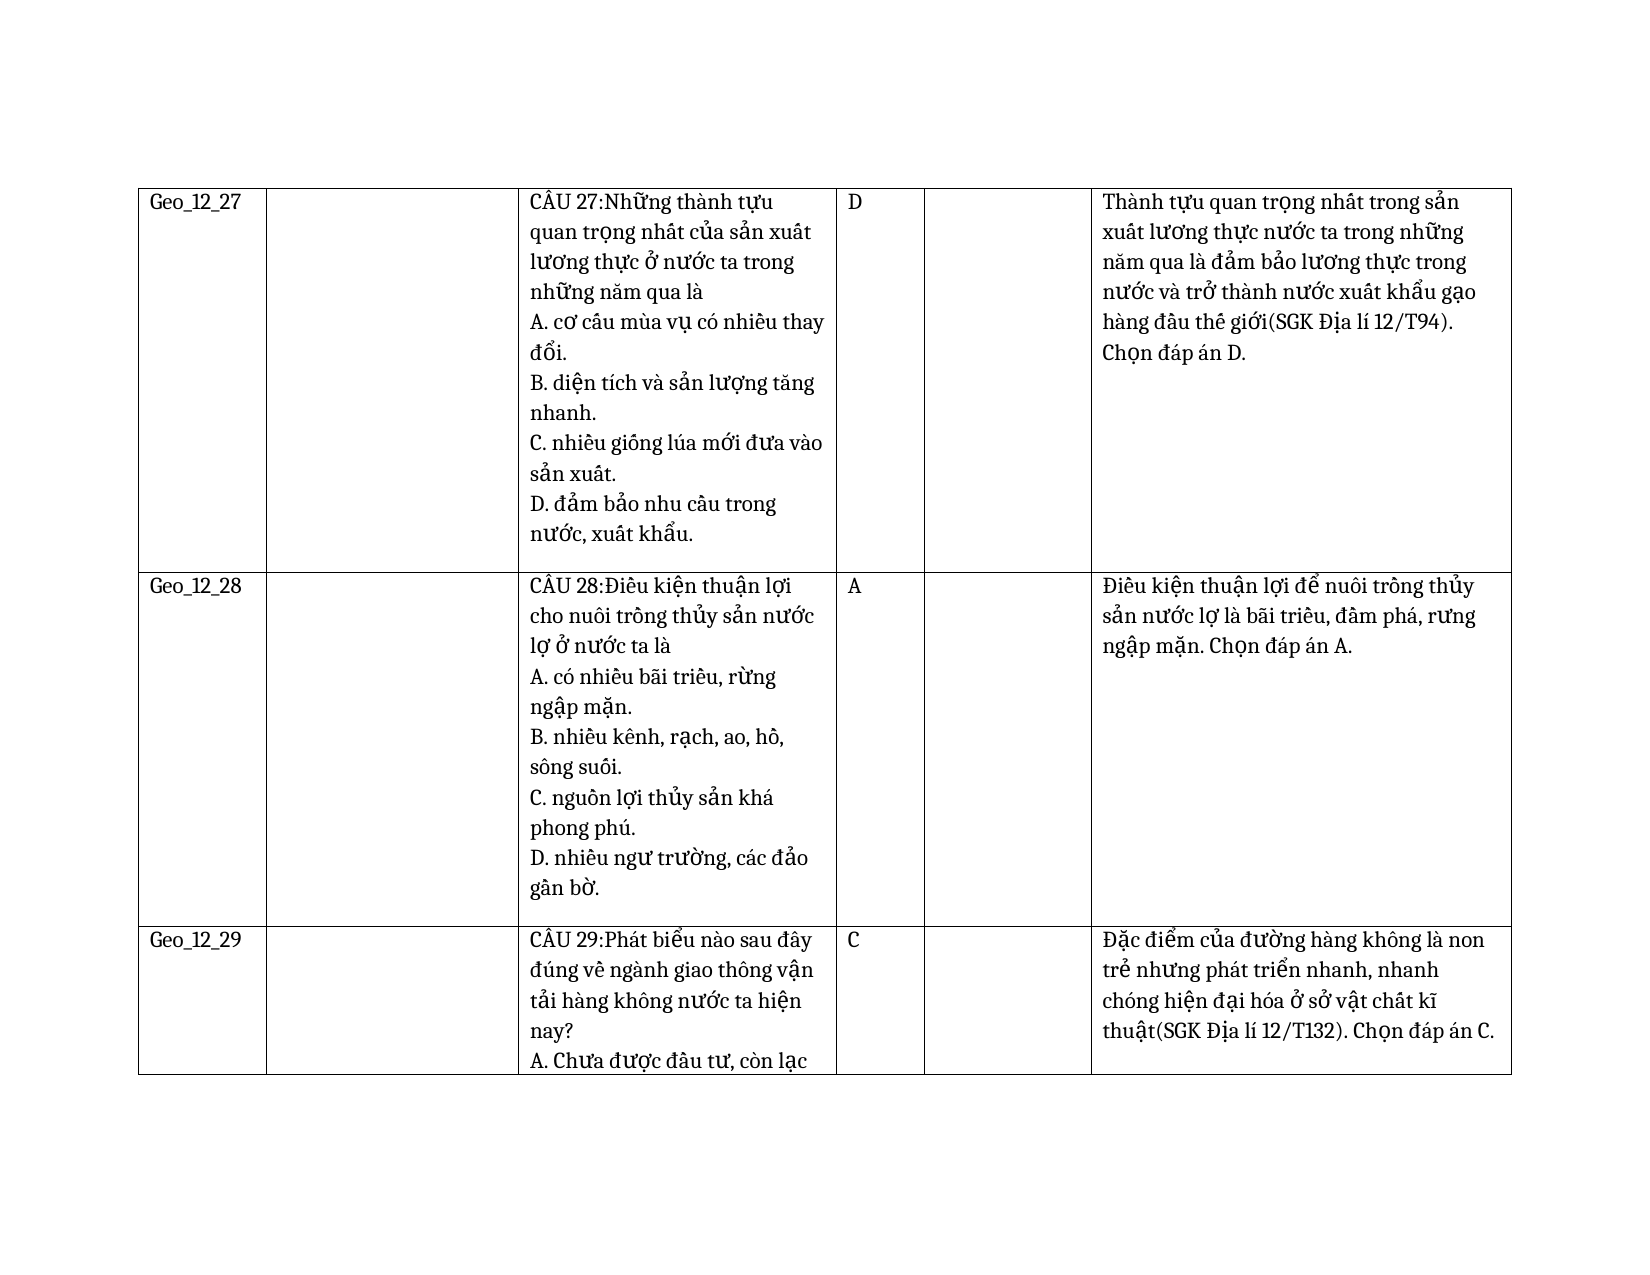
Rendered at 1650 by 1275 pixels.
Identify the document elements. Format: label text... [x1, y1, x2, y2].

table_cell [925, 927, 1091, 1074]
table_cell Thành tựu quan trọng nhất trong sản xuất lương thực nước ta trong những năm qua là đảm bảo lương thực trong nước và trở thành nước xuất khẩu gạo hàng đầu thế giới(SGK Địa lí 12/T94). Chọn đáp án D. [1092, 189, 1511, 572]
table_cell CÂU 27:Những thành tựu quan trọng nhất của sản xuất lương thực ở nước ta trong những năm qua là A. cơ cấu mùa vụ có nhiều thay đổi. B. diện tích và sản lượng tăng nhanh. C. nhiều giống lúa mới đưa vào sản xuất. D. đảm bảo nhu cầu trong nước, xuất khẩu. [519, 189, 836, 572]
table_cell A [837, 573, 924, 926]
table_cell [1092, 927, 1511, 1074]
table_cell Geo_12_29 [139, 927, 266, 1074]
table_cell C [837, 927, 924, 1074]
table_cell [267, 927, 518, 1074]
table_cell [925, 573, 1091, 926]
table_cell [925, 189, 1091, 572]
table_cell Điều kiện thuận lợi để nuôi trồng thủy sản nước lợ là bãi triều, đầm phá, rưng ngập mặn. Chọn đáp án A. [1092, 573, 1511, 926]
table_cell Geo_12_28 [139, 573, 266, 926]
table_cell [267, 189, 518, 572]
table_cell Geo_12_27 [139, 189, 266, 572]
table_cell D [837, 189, 924, 572]
table_cell CÂU 28:Điều kiện thuận lợi cho nuôi trồng thủy sản nước lợ ở nước ta là A. có nhiều bãi triều, rừng ngập mặn. B. nhiều kênh, rạch, ao, hồ, sông suối. C. nguồn lợi thủy sản khá phong phú. D. nhiều ngư trường, các đảo gần bờ. [519, 573, 836, 926]
table_cell [267, 573, 518, 926]
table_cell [519, 927, 836, 1074]
